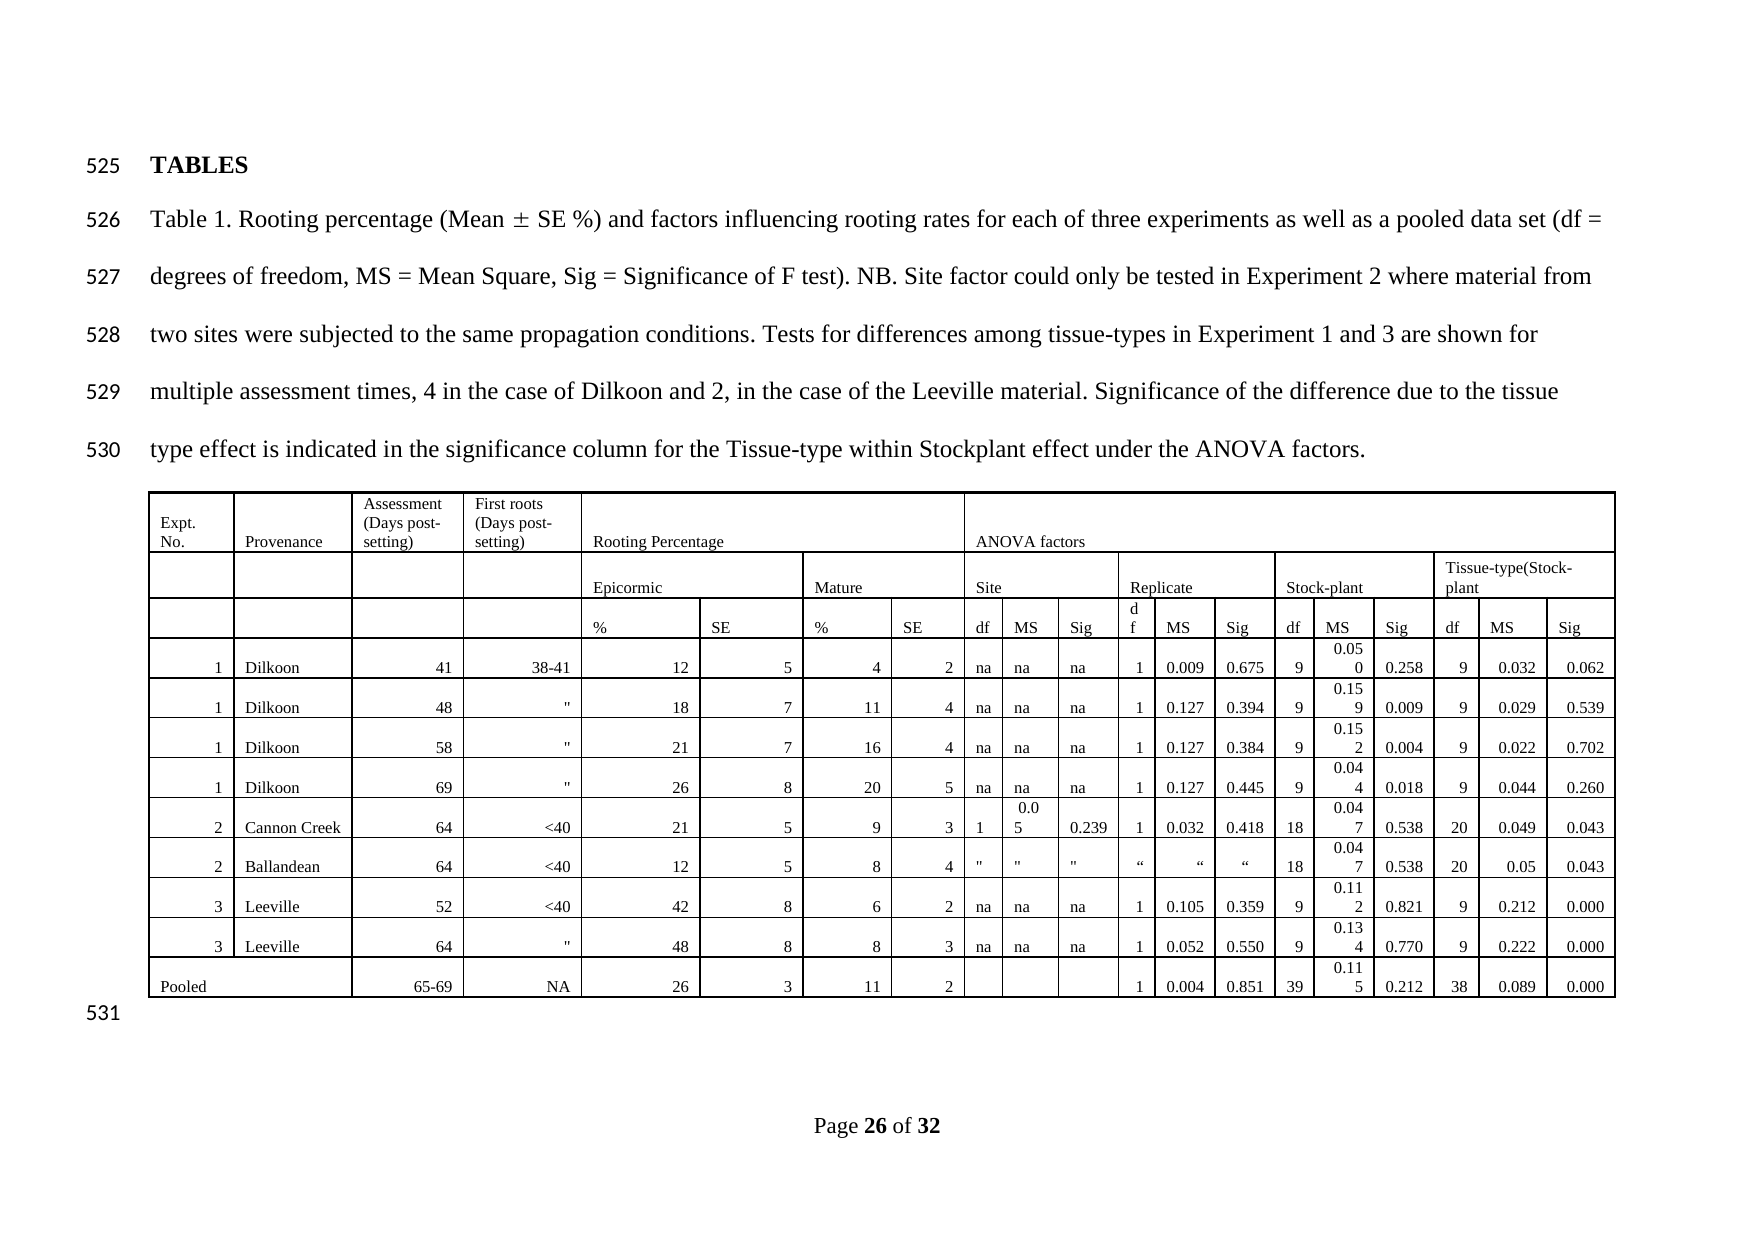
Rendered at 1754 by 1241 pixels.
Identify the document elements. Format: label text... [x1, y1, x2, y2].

table_cell 1 [1119, 878, 1154, 916]
table_cell 8 [804, 838, 891, 876]
table_cell <40 [464, 838, 581, 876]
table_cell na [965, 878, 1002, 916]
table_cell 0.418 [1216, 798, 1274, 837]
table_cell Dilkoon [235, 718, 351, 757]
table_cell 3 [150, 878, 233, 916]
table_cell MS [1003, 599, 1058, 637]
table_cell 0.000 [1548, 918, 1614, 956]
table_cell 0.000 [1548, 878, 1614, 916]
table_cell 6 [804, 878, 891, 916]
table_cell 0.384 [1216, 718, 1274, 757]
table_cell Ballandean [235, 838, 351, 876]
table_cell 0.047 [1315, 838, 1373, 876]
table_cell 0.212 [1480, 878, 1546, 916]
table_cell df [965, 599, 1002, 637]
table_cell 0.044 [1315, 758, 1373, 797]
table_cell na [1059, 679, 1118, 717]
table_cell [353, 599, 463, 637]
table_cell [1059, 958, 1118, 996]
table_cell 0.032 [1156, 798, 1214, 837]
table_cell 26 [582, 958, 699, 996]
table_cell 9 [1435, 758, 1478, 797]
table_cell 18 [582, 679, 699, 717]
table_cell 0.105 [1156, 878, 1214, 916]
table_cell 1 [1119, 679, 1154, 717]
table_cell 3 [150, 918, 233, 956]
table_cell 18 [1276, 798, 1313, 837]
table_cell na [1059, 639, 1118, 677]
table_cell 7 [701, 718, 802, 757]
table_cell 3 [892, 798, 964, 837]
table_header Rooting Percentage [582, 494, 964, 551]
table_cell na [965, 918, 1002, 956]
table_cell 9 [1276, 758, 1313, 797]
table_cell 0.851 [1216, 958, 1274, 996]
table_cell 0.127 [1156, 718, 1214, 757]
table_cell df [1119, 599, 1154, 637]
table_cell NA [464, 958, 581, 996]
table_cell 39 [1276, 958, 1313, 996]
table_cell 9 [1435, 718, 1478, 757]
table_cell 0.004 [1375, 718, 1433, 757]
table_cell 5 [701, 798, 802, 837]
table_cell 16 [804, 718, 891, 757]
table_cell 0.043 [1548, 838, 1614, 876]
table_cell 2 [150, 838, 233, 876]
table_cell 9 [1276, 718, 1313, 757]
table_cell na [1059, 918, 1118, 956]
table_cell 0.022 [1480, 718, 1546, 757]
table_cell % [582, 599, 699, 637]
table_cell 4 [892, 718, 964, 757]
text TABLES [150, 150, 1604, 179]
table_cell % [804, 599, 891, 637]
table_cell Dilkoon [235, 758, 351, 797]
table_cell 9 [1435, 679, 1478, 717]
table_cell 38 [1435, 958, 1478, 996]
table_cell 0.550 [1216, 918, 1274, 956]
table_cell 4 [892, 838, 964, 876]
table_cell 0.770 [1375, 918, 1433, 956]
table_cell Tissue-type(Stock-plant [1435, 553, 1614, 597]
table_cell 65-69 [353, 958, 463, 996]
table_cell 8 [701, 758, 802, 797]
table_cell " [965, 838, 1002, 876]
table_cell 0.032 [1480, 639, 1546, 677]
table_cell 42 [582, 878, 699, 916]
table_cell 1 [1119, 958, 1154, 996]
table_cell " [464, 718, 581, 757]
table_cell Leeville [235, 878, 351, 916]
table_cell 0.050 [1315, 639, 1373, 677]
table_cell na [1003, 718, 1058, 757]
table_cell Mature [804, 553, 964, 597]
table_cell Epicormic [582, 553, 802, 597]
table_cell 0.127 [1156, 679, 1214, 717]
table_cell 11 [804, 958, 891, 996]
table_cell 0.043 [1548, 798, 1614, 837]
table_cell df [1276, 599, 1313, 637]
table_header Assessment (Days post-setting) [353, 494, 463, 551]
table_cell 52 [353, 878, 463, 916]
table_cell 0.445 [1216, 758, 1274, 797]
table_cell 38-41 [464, 639, 581, 677]
table_header Provenance [235, 494, 351, 551]
table_cell [464, 553, 581, 597]
table_cell Dilkoon [235, 639, 351, 677]
table_cell 0.359 [1216, 878, 1274, 916]
table_cell 8 [701, 918, 802, 956]
table_cell 0.009 [1156, 639, 1214, 677]
table_cell na [965, 639, 1002, 677]
table_cell 9 [1435, 639, 1478, 677]
table_cell 0.258 [1375, 639, 1433, 677]
table_cell 5 [701, 639, 802, 677]
table_cell 9 [1276, 878, 1313, 916]
table_cell 20 [804, 758, 891, 797]
table_cell na [965, 758, 1002, 797]
table_cell Cannon Creek [235, 798, 351, 837]
table_cell " [464, 918, 581, 956]
table_cell 1 [1119, 639, 1154, 677]
table_cell na [965, 718, 1002, 757]
table_cell 48 [582, 918, 699, 956]
table_cell 2 [150, 798, 233, 837]
table_cell Site [965, 553, 1118, 597]
table_cell 0.029 [1480, 679, 1546, 717]
table_cell df [1435, 599, 1478, 637]
table_cell 12 [582, 639, 699, 677]
table_cell 1 [150, 679, 233, 717]
table_cell 0.05 [1003, 798, 1058, 837]
table_cell 0.127 [1156, 758, 1214, 797]
table_cell Pooled [150, 958, 351, 996]
table_cell 9 [1276, 918, 1313, 956]
table_cell " [1003, 838, 1058, 876]
table_cell 0.018 [1375, 758, 1433, 797]
table_cell 0.159 [1315, 679, 1373, 717]
table_cell na [1059, 878, 1118, 916]
table_cell 21 [582, 718, 699, 757]
table_cell na [1003, 679, 1058, 717]
table_cell na [1003, 639, 1058, 677]
table_cell “ [1119, 838, 1154, 876]
table_cell 1 [1119, 758, 1154, 797]
table_cell 0.05 [1480, 838, 1546, 876]
table_cell <40 [464, 878, 581, 916]
table_cell 12 [582, 838, 699, 876]
table_cell 26 [582, 758, 699, 797]
table_cell " [1059, 838, 1118, 876]
table_cell 5 [892, 758, 964, 797]
table_cell 0.052 [1156, 918, 1214, 956]
table_cell 3 [701, 958, 802, 996]
table_cell 2 [892, 639, 964, 677]
table_cell 4 [892, 679, 964, 717]
table_cell 0.009 [1375, 679, 1433, 717]
table_cell Leeville [235, 918, 351, 956]
table_cell Sig [1375, 599, 1433, 637]
table_cell na [1003, 918, 1058, 956]
table_cell 0.062 [1548, 639, 1614, 677]
table_cell “ [1216, 838, 1274, 876]
table_cell 0.222 [1480, 918, 1546, 956]
table_cell " [464, 758, 581, 797]
table_cell " [464, 679, 581, 717]
table_cell 64 [353, 918, 463, 956]
table_cell [235, 599, 351, 637]
table_cell 1 [1119, 918, 1154, 956]
table_cell 2 [892, 958, 964, 996]
table_cell 8 [701, 878, 802, 916]
table_cell 64 [353, 798, 463, 837]
table_cell 0.538 [1375, 838, 1433, 876]
table_cell [150, 599, 233, 637]
table_cell 0.004 [1156, 958, 1214, 996]
table_cell 0.538 [1375, 798, 1433, 837]
table_cell Stock-plant [1276, 553, 1433, 597]
table_cell na [1003, 878, 1058, 916]
table_cell 9 [804, 798, 891, 837]
table_cell 1 [150, 718, 233, 757]
table_cell 1 [1119, 718, 1154, 757]
table_cell 8 [804, 918, 891, 956]
table_header First roots (Days post-setting) [464, 494, 581, 551]
table_cell 9 [1435, 878, 1478, 916]
table_cell Sig [1548, 599, 1614, 637]
table_cell 4 [804, 639, 891, 677]
table_cell 48 [353, 679, 463, 717]
table_cell 0.152 [1315, 718, 1373, 757]
table_cell 9 [1276, 679, 1313, 717]
table_cell 41 [353, 639, 463, 677]
table_cell 21 [582, 798, 699, 837]
table_cell 0.539 [1548, 679, 1614, 717]
table_cell Replicate [1119, 553, 1274, 597]
table_cell 58 [353, 718, 463, 757]
table_cell na [1059, 718, 1118, 757]
table_cell 9 [1276, 639, 1313, 677]
table_cell Dilkoon [235, 679, 351, 717]
table_cell <40 [464, 798, 581, 837]
table_cell [1003, 958, 1058, 996]
table_cell MS [1315, 599, 1373, 637]
table_cell 0.044 [1480, 758, 1546, 797]
table_cell 1 [150, 758, 233, 797]
table_cell 2 [892, 878, 964, 916]
table_cell Sig [1216, 599, 1274, 637]
table_cell 64 [353, 838, 463, 876]
table_cell 0.112 [1315, 878, 1373, 916]
table_header Expt. No. [150, 494, 233, 551]
table_cell 20 [1435, 798, 1478, 837]
table_cell MS [1480, 599, 1546, 637]
table_cell 0.212 [1375, 958, 1433, 996]
table_cell [464, 599, 581, 637]
table_header ANOVA factors [965, 494, 1614, 551]
table_cell 1 [150, 639, 233, 677]
table_cell 69 [353, 758, 463, 797]
table_cell 0.675 [1216, 639, 1274, 677]
table_cell 7 [701, 679, 802, 717]
table_cell na [1059, 758, 1118, 797]
table_cell 0.047 [1315, 798, 1373, 837]
table_cell 9 [1435, 918, 1478, 956]
table_cell MS [1156, 599, 1214, 637]
table_cell 0.115 [1315, 958, 1373, 996]
text Table 1. Rooting percentage (Mean  SE %) and factors influencing rooting rates for each of three experiments as well as a pooled data set (df = degrees of freedom, MS = Mean Square, Sig = Significance of F test). NB. Site factor could only be tested in Experiment 2 where material from two sites were subjected to the same propagation conditions. Tests for differences among tissue-types in Experiment 1 and 3 are shown for multiple assessment times, 4 in the case of Dilkoon and 2, in the case of the Leeville material. Significance of the difference due to the tissue type effect is indicated in the significance column for the Tissue-type within Stockplant effect under the ANOVA factors. [150, 204, 1604, 463]
table_cell [965, 958, 1002, 996]
table_cell [353, 553, 463, 597]
table_cell [235, 553, 351, 597]
table_cell 18 [1276, 838, 1313, 876]
table_cell 1 [1119, 798, 1154, 837]
table_cell 0.239 [1059, 798, 1118, 837]
table_cell 11 [804, 679, 891, 717]
table_cell Sig [1059, 599, 1118, 637]
table_cell 20 [1435, 838, 1478, 876]
table_cell 5 [701, 838, 802, 876]
table_cell 0.821 [1375, 878, 1433, 916]
table_cell 0.134 [1315, 918, 1373, 956]
table_cell na [1003, 758, 1058, 797]
table_cell “ [1156, 838, 1214, 876]
table_cell 0.049 [1480, 798, 1546, 837]
table_cell 3 [892, 918, 964, 956]
table_cell 0.260 [1548, 758, 1614, 797]
table_cell 0.702 [1548, 718, 1614, 757]
table_cell SE [701, 599, 802, 637]
table_cell [150, 553, 233, 597]
table_cell 0.394 [1216, 679, 1274, 717]
table_cell 0.089 [1480, 958, 1546, 996]
table_cell na [965, 679, 1002, 717]
table_cell 1 [965, 798, 1002, 837]
table_cell 0.000 [1548, 958, 1614, 996]
table_cell SE [892, 599, 964, 637]
